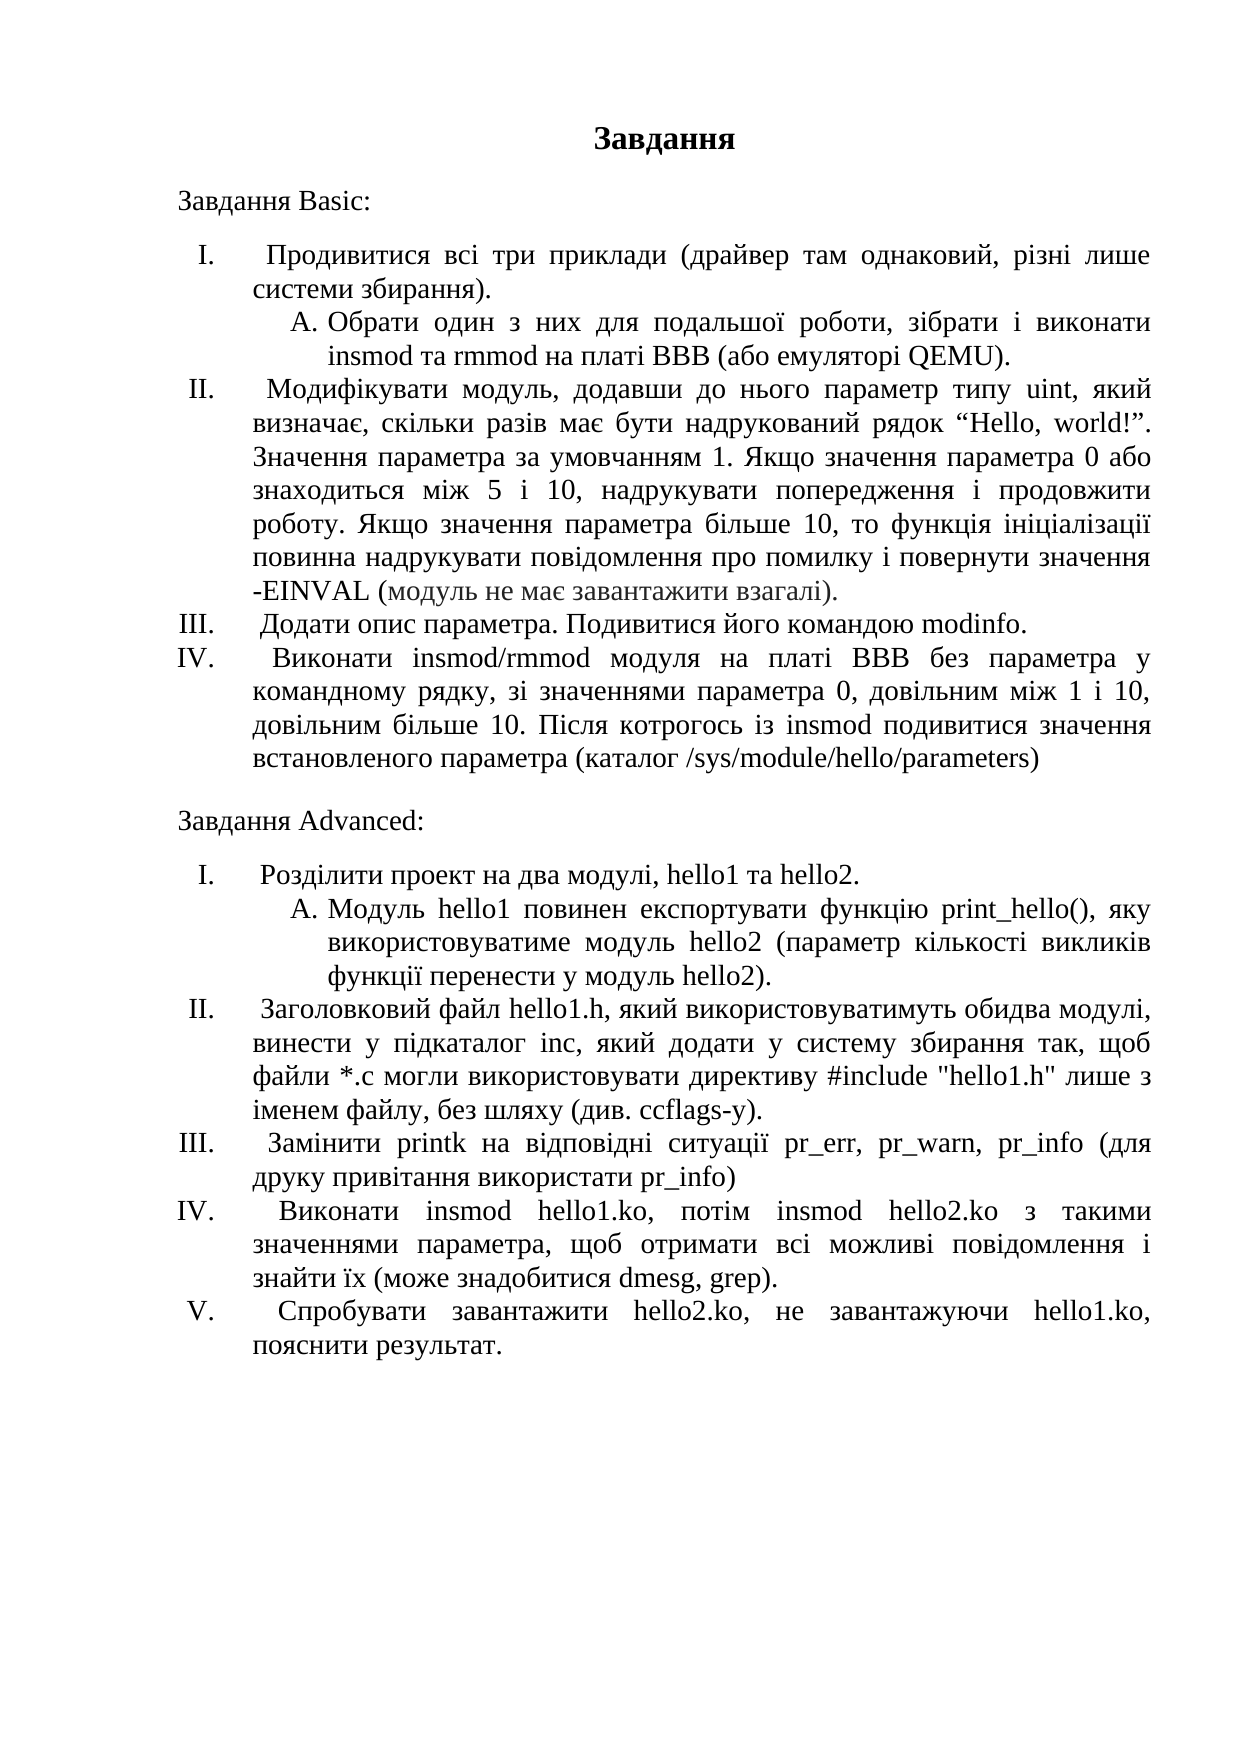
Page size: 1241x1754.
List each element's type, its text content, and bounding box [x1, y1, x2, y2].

list Додати опис параметра. Подивитися його командою modinfo. [215, 606, 1152, 640]
text Завдання Basic: [177, 183, 1152, 217]
list Виконати insmod hello1.ko, потім insmod hello2.ko з такими значеннями параметра, щоб отримати всі можливі повідомлення і знайти їх (може знадобитися dmesg, grep). [215, 1193, 1152, 1293]
list Модифікувати модуль, додавши до нього параметр типу uint, який визначає, скільки разів має бути надрукований рядок “Hello, world!”. Значення параметра за умовчанням 1. Якщо значення параметра 0 або знаходиться між 5 і 10, надрукувати попередження і продовжити роботу. Якщо значення параметра більше 10, то функція ініціалізації повинна надрукувати повідомлення про помилку і повернути значення -EINVAL (модуль не має завантажити взагалі). [215, 372, 1152, 606]
text Завдання [177, 118, 1152, 156]
list Модуль hello1 повинен експортувати функцію print_hello(), яку використовуватиме модуль hello2 (параметр кількості викликів функції перенести у модуль hello2). [290, 891, 1152, 991]
list Спробувати завантажити hello2.ko, не завантажуючи hello1.ko, пояснити результат. [215, 1293, 1152, 1360]
list Виконати insmod/rmmod модуля на платі BBB без параметра у командному рядку, зі значеннями параметра 0, довільним між 1 і 10, довільним більше 10. Після котрогось із insmod подивитися значення встановленого параметра (каталог /sys/module/hello/parameters) [215, 640, 1152, 774]
list Обрати один з них для подальшої роботи, зібрати і виконати insmod та rmmod на платі BBB (або емуляторі QEMU). [290, 304, 1152, 372]
list Продивитися всі три приклади (драйвер там однаковий, різні лише системи збирання). [215, 237, 1152, 304]
text Завдання Advanced: [177, 803, 1152, 836]
list Розділити проект на два модулі, hello1 та hello2. [215, 857, 1152, 891]
list Заголовковий файл hello1.h, який використовуватимуть обидва модулі, винести у підкаталог inc, який додати у систему збирання так, щоб файли *.c могли використовувати директиву #include "hello1.h" лише з іменем файлу, без шляху (див. ccflags-y). [215, 991, 1152, 1126]
list Замінити printk на відповідні ситуації pr_err, pr_warn, pr_info (для друку привітання використати pr_info) [215, 1126, 1152, 1193]
